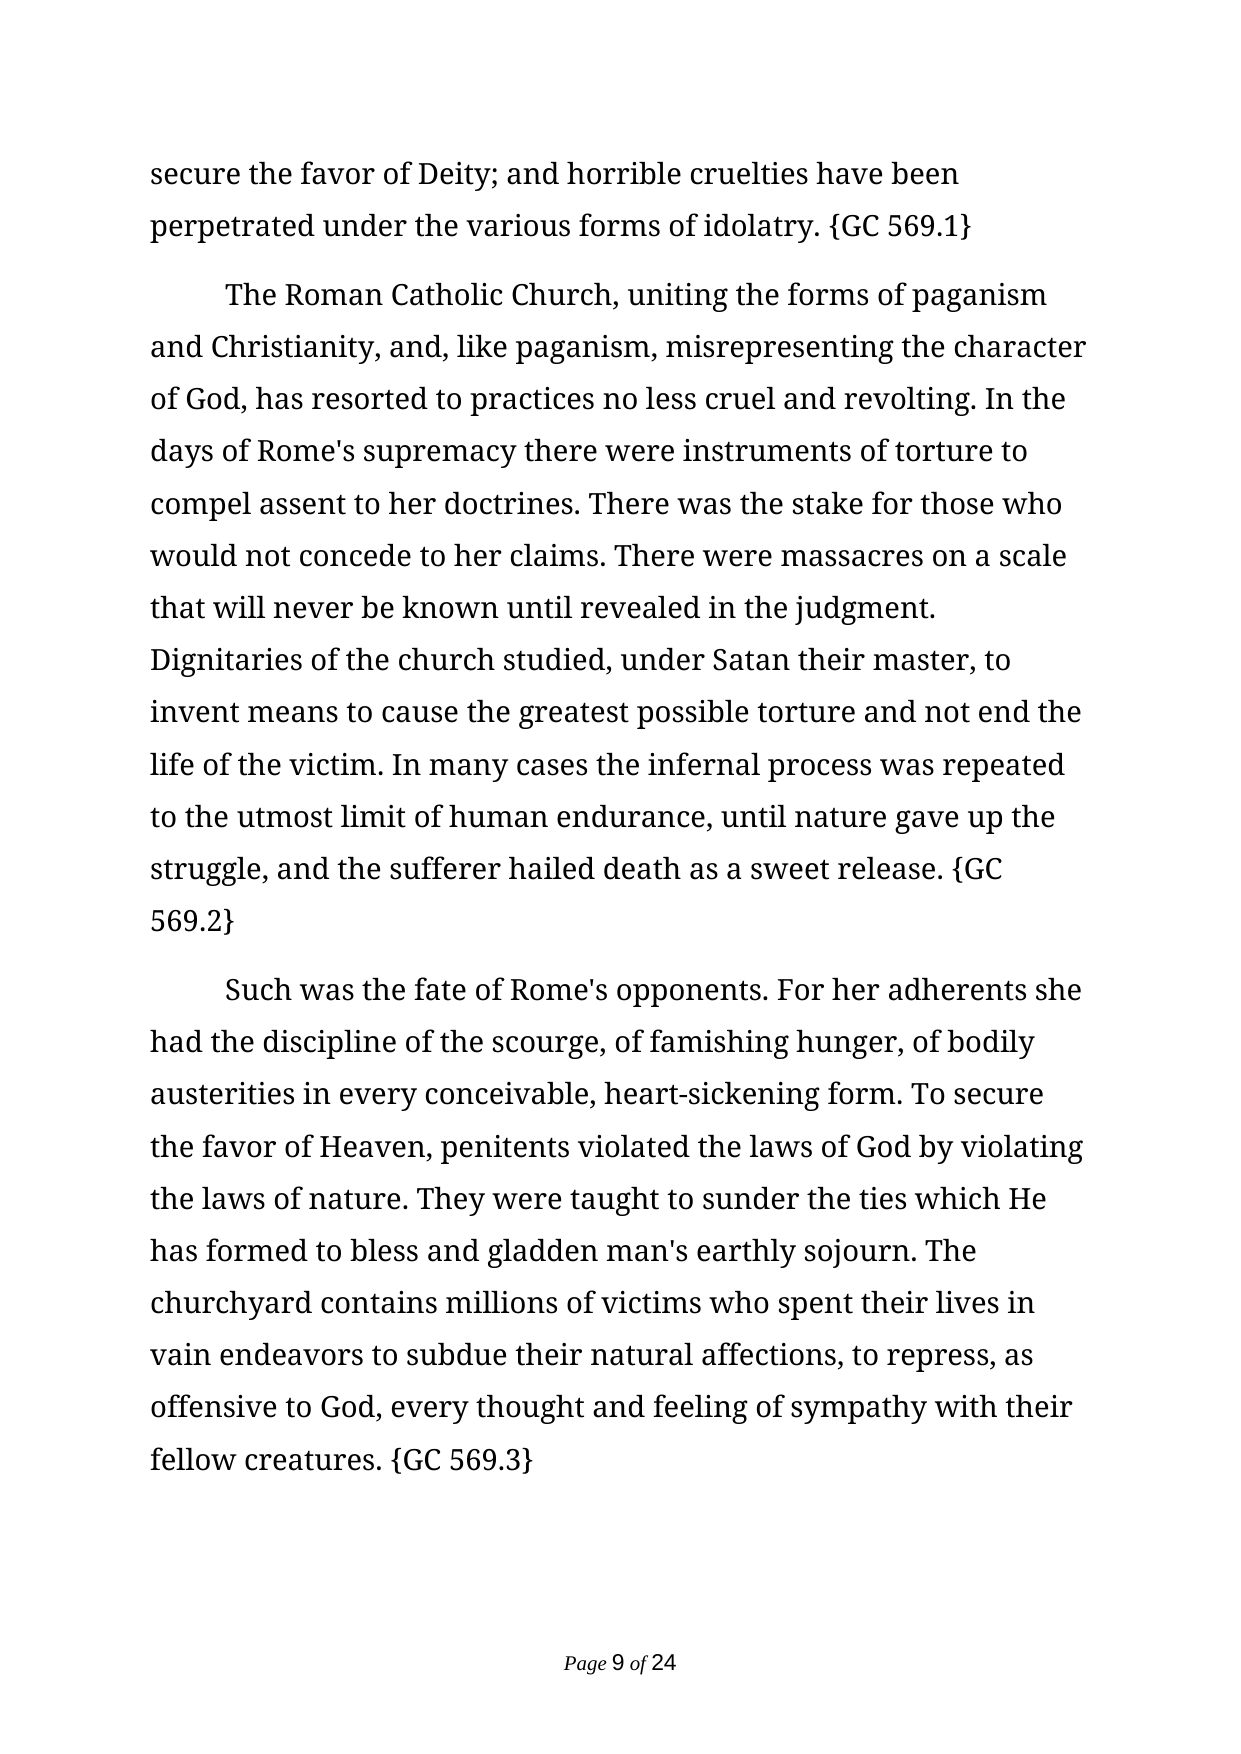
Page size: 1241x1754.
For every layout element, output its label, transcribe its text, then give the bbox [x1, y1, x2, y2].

text Such was the fate of Rome's opponents. For her adherents she had the discipline of the scourge, of famishing hunger, of bodily austerities in every conceivable, heart-sickening form. To secure the favor of Heaven, penitents violated the laws of God by violating the laws of nature. They were taught to sunder the ties which He has formed to bless and gladden man's earthly sojourn. The churchyard contains millions of victims who spent their lives in vain endeavors to subdue their natural affections, to repress, as offensive to God, every thought and feeling of sympathy with their fellow creatures. {GC 569.3} [150, 966, 1090, 1484]
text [150, 150, 1090, 251]
text The Roman Catholic Church, uniting the forms of paganism and Christianity, and, like paganism, misrepresenting the character of God, has resorted to practices no less cruel and revolting. In the days of Rome's supremacy there were instruments of torture to compel assent to her doctrines. There was the stake for those who would not concede to her claims. There were massacres on a scale that will never be known until revealed in the judgment. Dignitaries of the church studied, under Satan their master, to invent means to cause the greatest possible torture and not end the life of the victim. In many cases the infernal process was repeated to the utmost limit of human endurance, until nature gave up the struggle, and the sufferer hailed death as a sweet release. {GC 569.2} [150, 271, 1090, 946]
